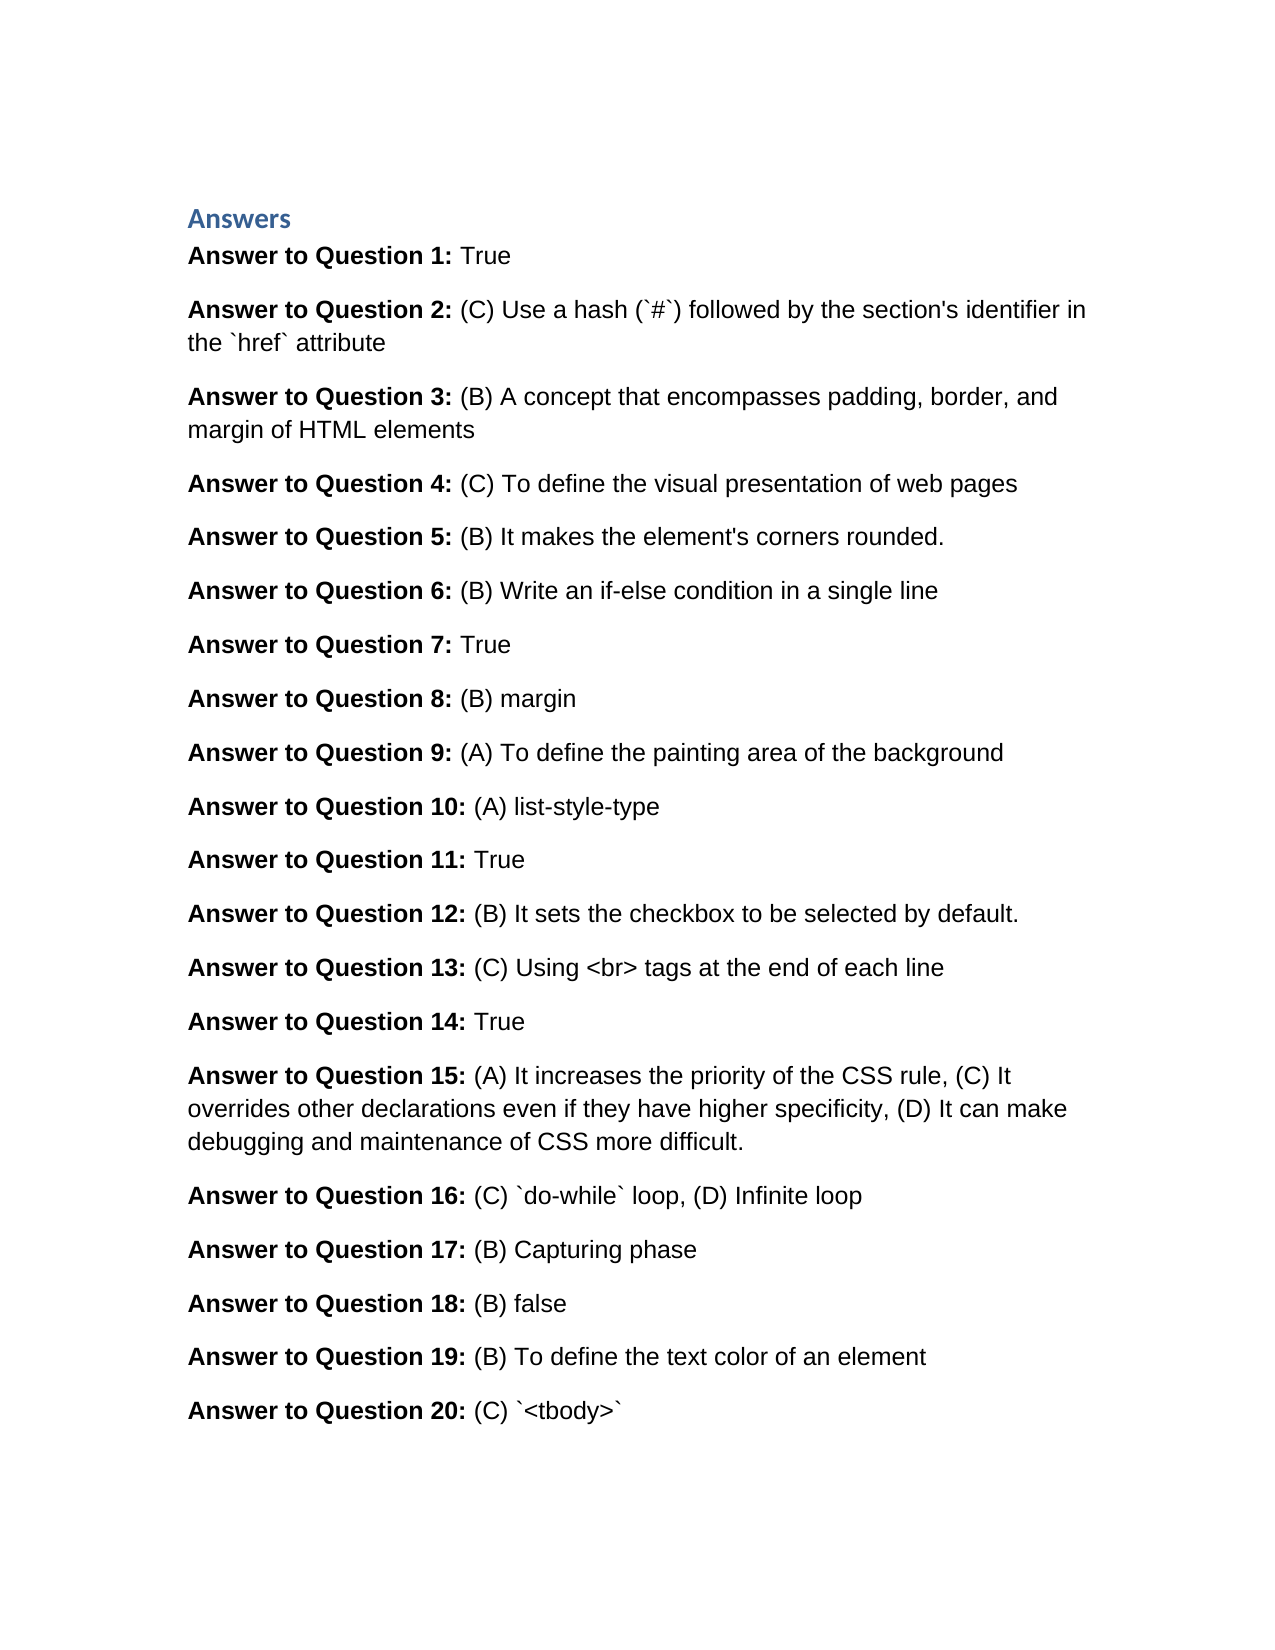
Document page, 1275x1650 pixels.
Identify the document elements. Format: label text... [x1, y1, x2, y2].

text Answer to Question 16: (C) `do-while` loop, (D) Infinite loop [187, 1181, 1087, 1209]
text Answer to Question 12: (B) It sets the checkbox to be selected by default. [187, 899, 1087, 928]
subtitle Answers [187, 200, 1087, 236]
text Answer to Question 4: (C) To define the visual presentation of web pages [187, 468, 1087, 497]
text Answer to Question 19: (B) To define the text color of an element [187, 1342, 1087, 1371]
text Answer to Question 5: (B) It makes the element's corners rounded. [187, 522, 1087, 551]
text Answer to Question 15: (A) It increases the priority of the CSS rule, (C) It overrides other declarations even if they have higher specificity, (D) It can make debugging and maintenance of CSS more difficult. [187, 1061, 1087, 1156]
text Answer to Question 17: (B) Capturing phase [187, 1235, 1087, 1263]
text Answer to Question 11: True [187, 846, 1087, 874]
text Answer to Question 9: (A) To define the painting area of the background [187, 738, 1087, 767]
text Answer to Question 6: (B) Write an if-else condition in a single line [187, 576, 1087, 605]
text Answer to Question 20: (C) `<tbody>` [187, 1396, 1087, 1425]
text Answer to Question 1: True [187, 241, 1087, 270]
text Answer to Question 2: (C) Use a hash (`#`) followed by the section's identifier in the `href` attribute [187, 295, 1087, 357]
text Answer to Question 14: True [187, 1007, 1087, 1036]
text Answer to Question 10: (A) list-style-type [187, 792, 1087, 820]
text Answer to Question 13: (C) Using <br> tags at the end of each line [187, 953, 1087, 982]
text Answer to Question 8: (B) margin [187, 684, 1087, 713]
text Answer to Question 7: True [187, 630, 1087, 659]
text Answer to Question 18: (B) false [187, 1288, 1087, 1317]
text Answer to Question 3: (B) A concept that encompasses padding, border, and margin of HTML elements [187, 382, 1087, 443]
